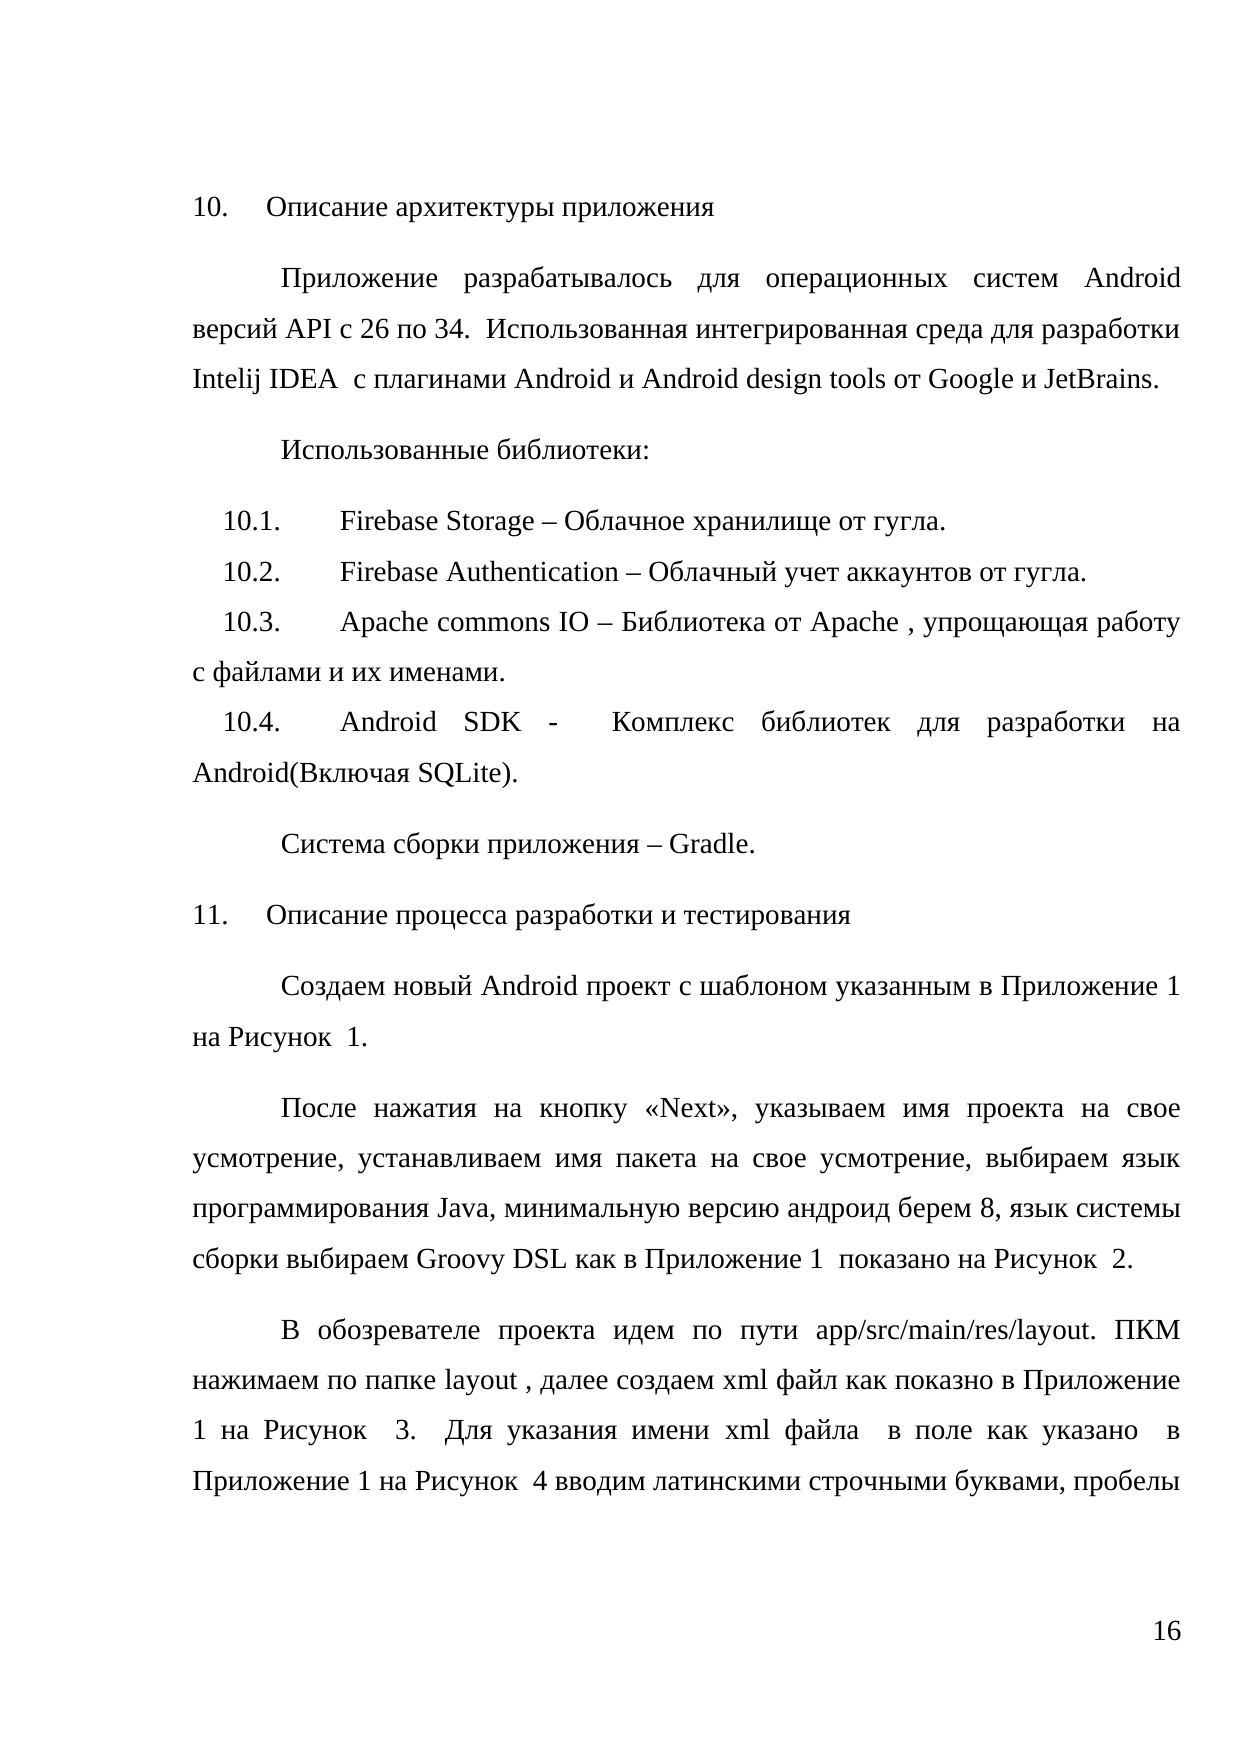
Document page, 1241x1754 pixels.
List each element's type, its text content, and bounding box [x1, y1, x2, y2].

text Приложение разрабатывалось для операционных систем Android версий API c 26 по 34. Использованная интегрированная среда для разработки Intelij IDEA с плагинами Android и Android design tools от Google и JetBrains. [192, 260, 1181, 394]
list Firebase Authentication – Облачный учет аккаунтов от гугла. [192, 554, 1181, 587]
subtitle Описание процесса разработки и тестирования [192, 897, 1181, 931]
list Система сборки приложения – Gradle. [192, 826, 1181, 859]
list Android SDK - Комплекс библиотек для разработки на Android(Включая SQLite). [192, 704, 1181, 788]
text Создаем новый Android проект c шаблоном указанным в Приложение 1 на Рисунок 1. [192, 968, 1181, 1052]
list Firebase Storage – Облачное хранилище от гугла. [192, 503, 1181, 537]
text Использованные библиотеки: [192, 432, 1181, 466]
list Apache commons IO – Библиотека от Apache , упрощающая работу с файлами и их именами. [192, 604, 1181, 688]
text После нажатия на кнопку «Next», указываем имя проекта на свое усмотрение, устанавливаем имя пакета на свое усмотрение, выбираем язык программирования Java, минимальную версию андроид берем 8, язык системы сборки выбираем Groovy DSL как в Приложение 1 показано на Рисунок 2. [192, 1090, 1181, 1274]
subtitle Описание архитектуры приложения [192, 189, 1181, 223]
